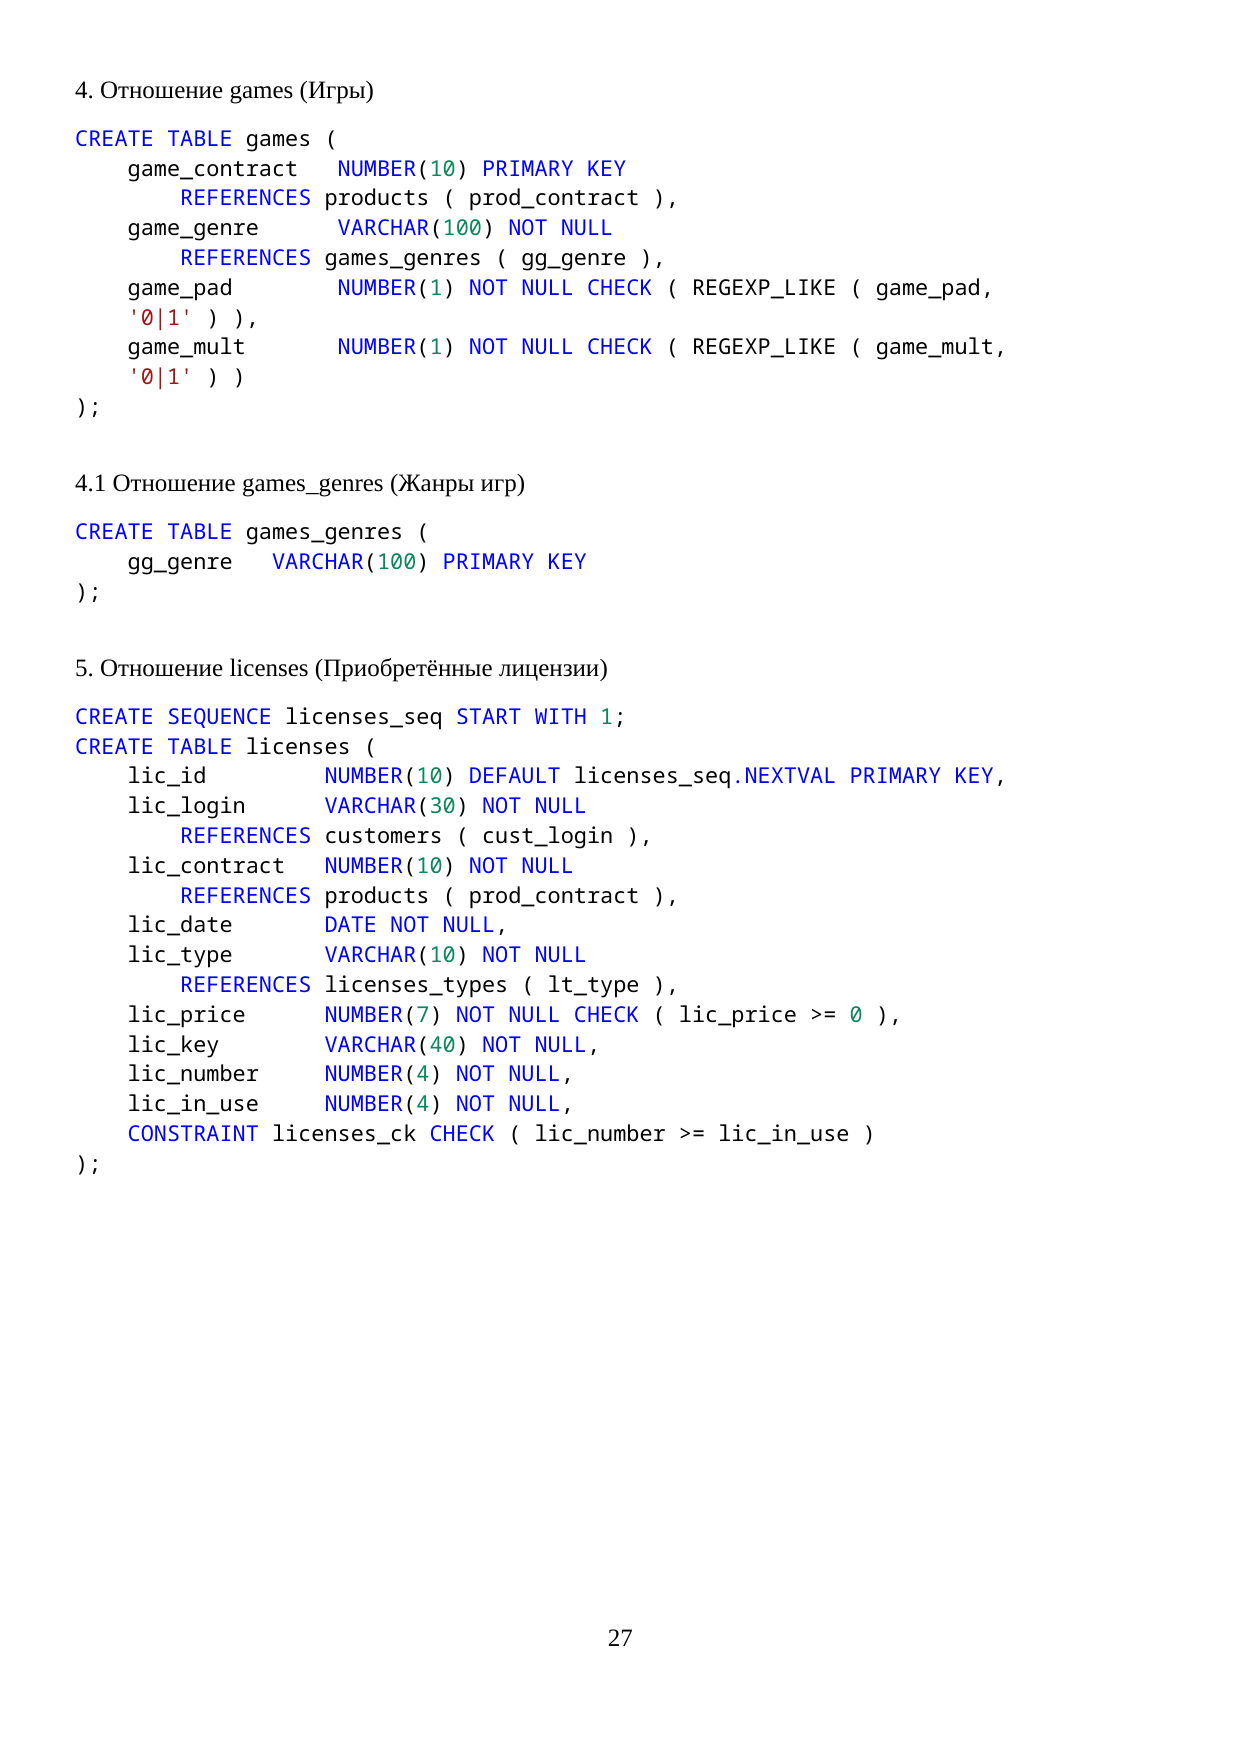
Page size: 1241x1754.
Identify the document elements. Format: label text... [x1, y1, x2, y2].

text '0|1' ) ), [75, 301, 1165, 331]
text ); [75, 576, 1165, 605]
text REFERENCES customers ( cust_login ), [75, 820, 1165, 850]
text lic_login VARCHAR(30) NOT NULL [75, 790, 1165, 820]
text CONSTRAINT licenses_ck CHECK ( lic_number >= lic_in_use ) [75, 1118, 1165, 1148]
text CREATE TABLE games ( [75, 123, 1165, 152]
text REFERENCES games_genres ( gg_genre ), [75, 242, 1165, 272]
text game_pad NUMBER(1) NOT NULL CHECK ( REGEXP_LIKE ( game_pad, [75, 272, 1165, 301]
text REFERENCES products ( prod_contract ), [75, 879, 1165, 909]
text lic_contract NUMBER(10) NOT NULL [75, 850, 1165, 879]
text lic_key VARCHAR(40) NOT NULL, [75, 1028, 1165, 1058]
text REFERENCES products ( prod_contract ), [75, 182, 1165, 212]
text ); [75, 1148, 1165, 1177]
text gg_genre VARCHAR(100) PRIMARY KEY [75, 546, 1165, 576]
text lic_price NUMBER(7) NOT NULL CHECK ( lic_price >= 0 ), [75, 999, 1165, 1028]
text '0|1' ) ) [75, 361, 1165, 391]
text game_genre VARCHAR(100) NOT NULL [75, 212, 1165, 242]
text CREATE TABLE licenses ( [75, 731, 1165, 760]
text REFERENCES licenses_types ( lt_type ), [75, 969, 1165, 999]
text 5. Отношение licenses (Приобретённые лицензии) [75, 653, 1165, 682]
text lic_id NUMBER(10) DEFAULT licenses_seq.NEXTVAL PRIMARY KEY, [75, 760, 1165, 790]
text CREATE TABLE games_genres ( [75, 516, 1165, 546]
text 4.1 Отношение games_genres (Жанры игр) [75, 468, 1165, 497]
text 4. Отношение games (Игры) [75, 75, 1165, 104]
text game_mult NUMBER(1) NOT NULL CHECK ( REGEXP_LIKE ( game_mult, [75, 331, 1165, 361]
text game_contract NUMBER(10) PRIMARY KEY [75, 152, 1165, 182]
text lic_number NUMBER(4) NOT NULL, [75, 1058, 1165, 1088]
text lic_type VARCHAR(10) NOT NULL [75, 939, 1165, 969]
text CREATE SEQUENCE licenses_seq START WITH 1; [75, 701, 1165, 731]
text lic_in_use NUMBER(4) NOT NULL, [75, 1088, 1165, 1118]
text lic_date DATE NOT NULL, [75, 909, 1165, 939]
text ); [75, 391, 1165, 421]
